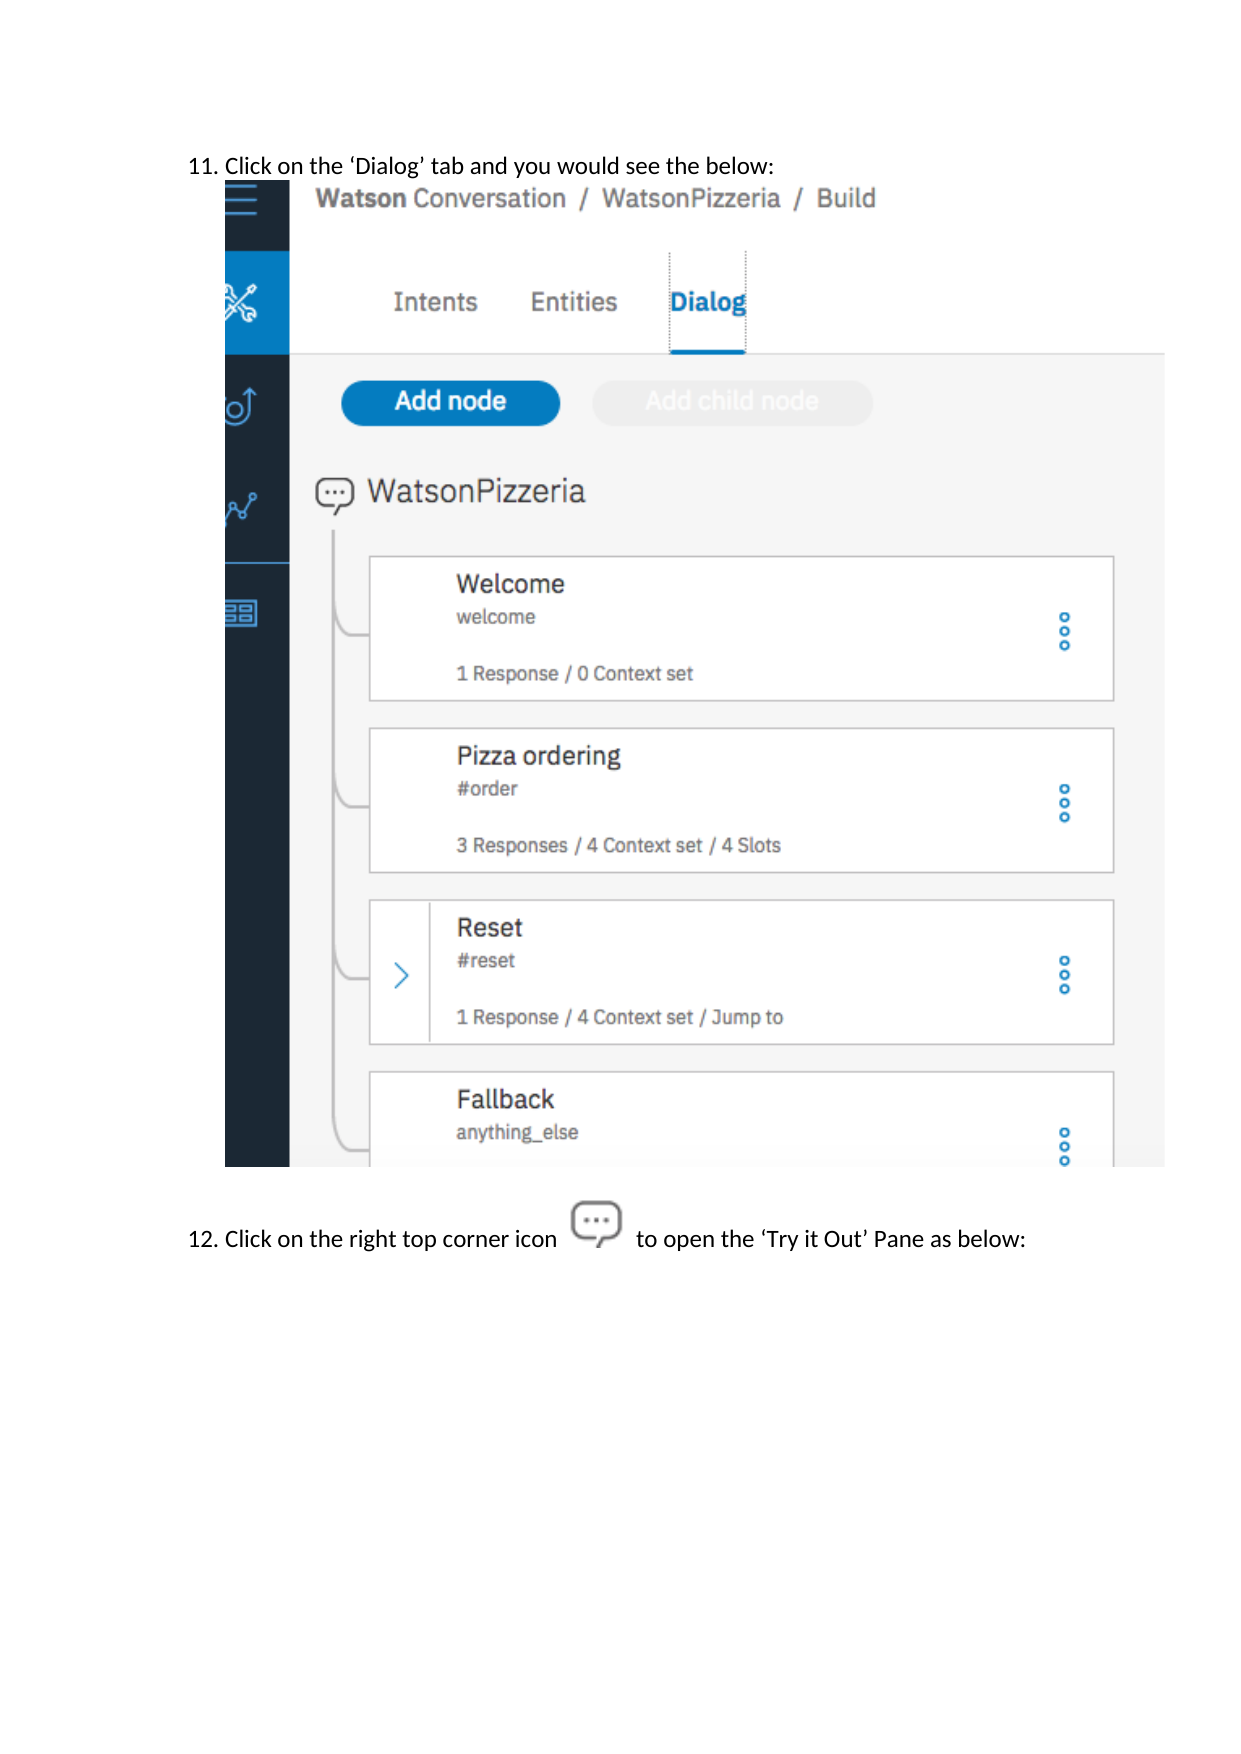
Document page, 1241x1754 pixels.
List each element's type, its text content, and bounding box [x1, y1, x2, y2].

picture [563, 1197, 630, 1248]
list Click on the ‘Dialog’ tab and you would see the below: [187, 150, 1090, 181]
list Click on the right top corner icon to open the ‘Try it Out’ Pane as below: [187, 1198, 1090, 1254]
picture [225, 180, 1165, 1167]
